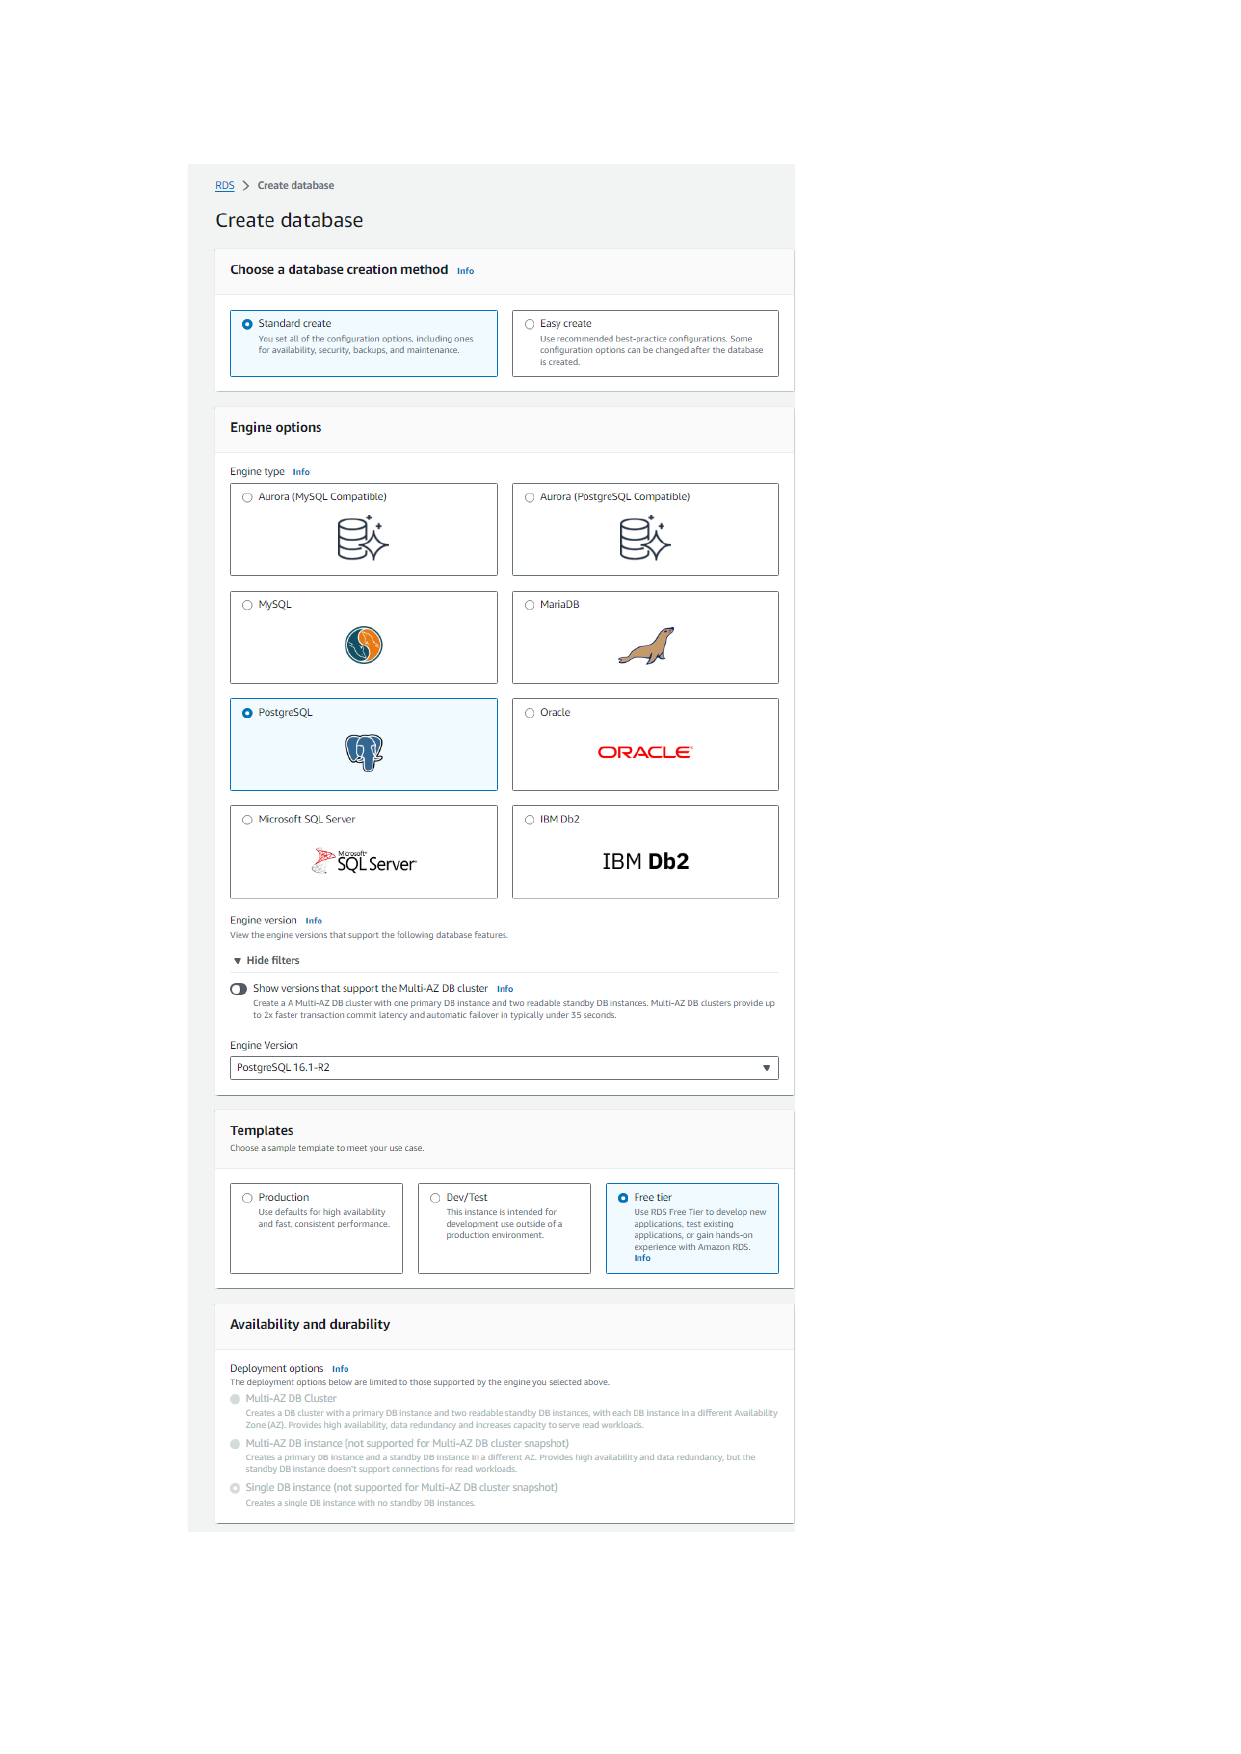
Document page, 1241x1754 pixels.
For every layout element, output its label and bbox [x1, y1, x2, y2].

picture [187, 164, 796, 1532]
